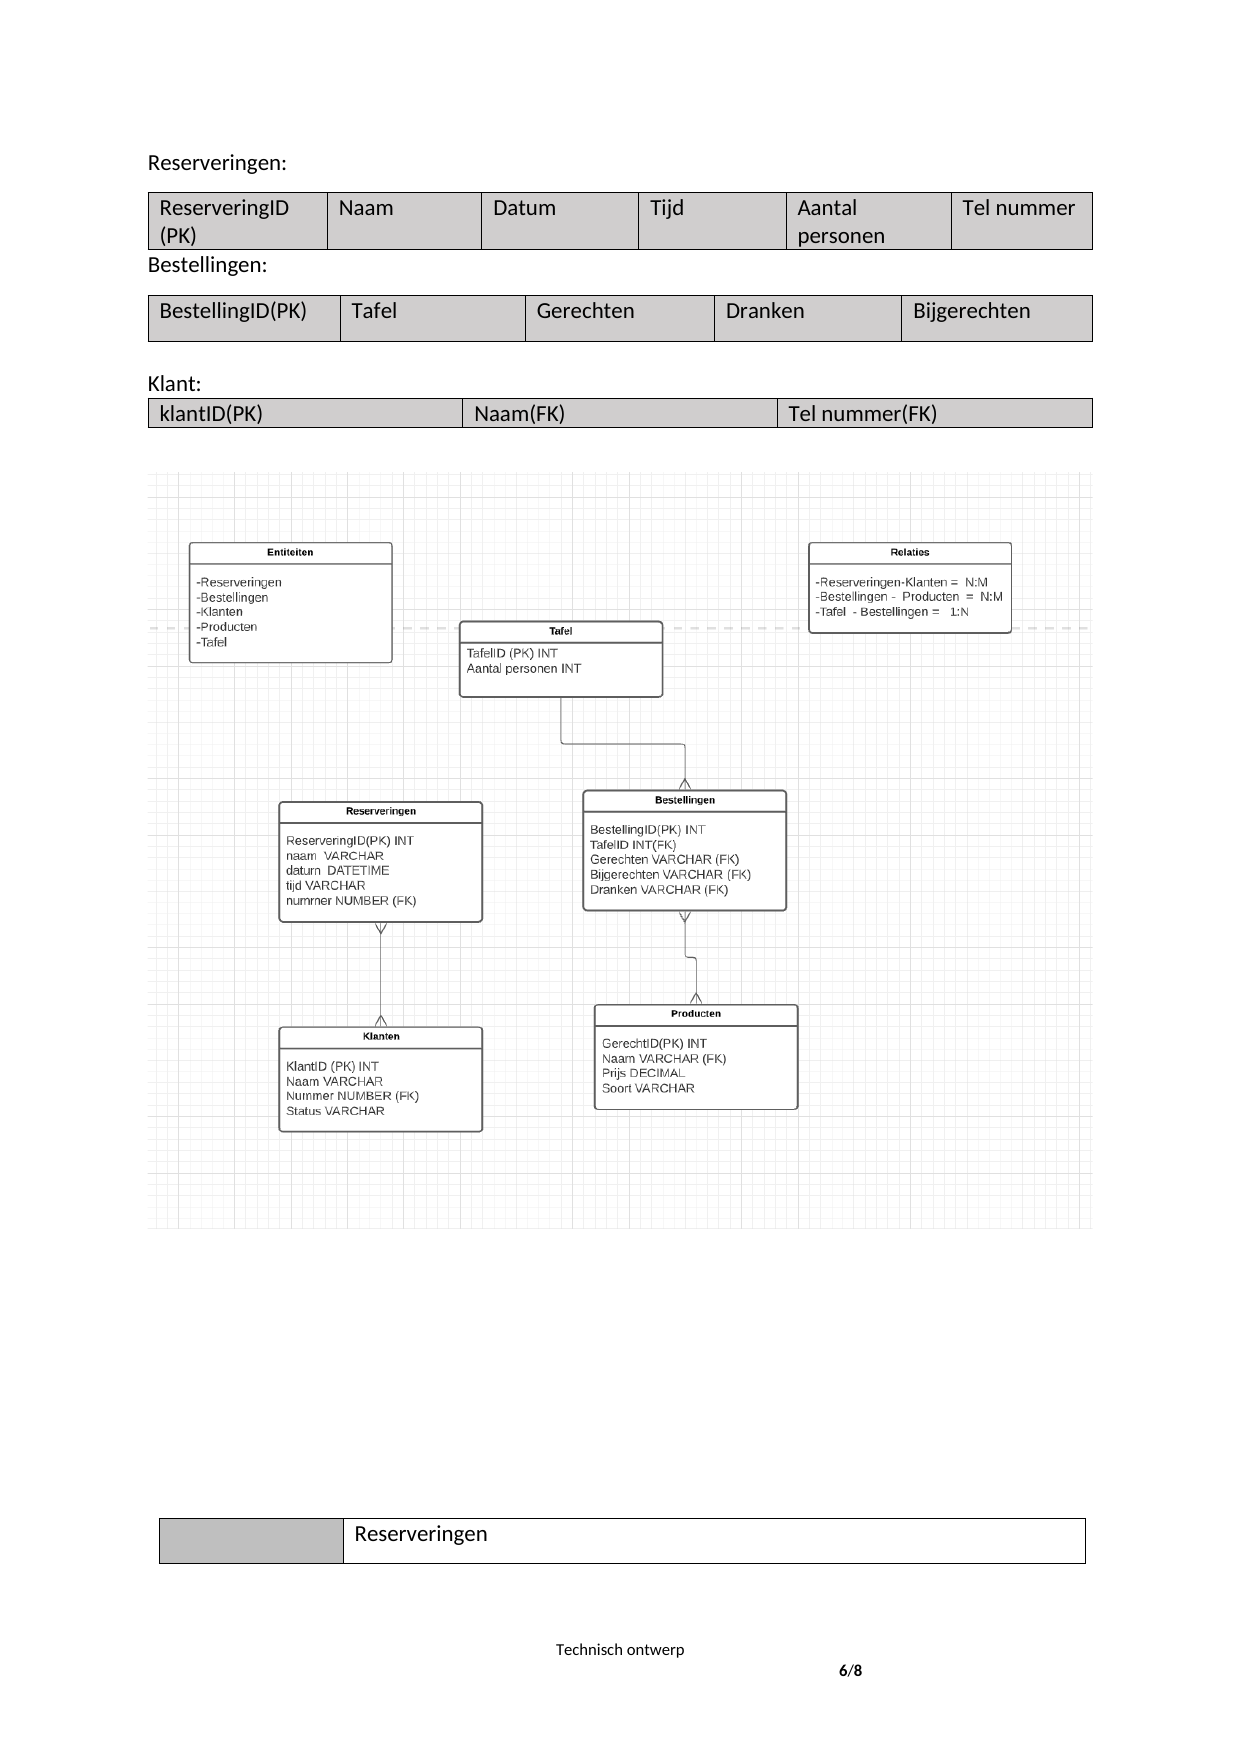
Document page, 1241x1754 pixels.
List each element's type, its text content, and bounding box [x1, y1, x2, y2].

text Reserveringen: [148, 148, 1093, 176]
table_header ReserveringID (PK) [149, 193, 327, 249]
table_header [160, 1519, 343, 1563]
table_header Tijd [639, 193, 786, 249]
table_header klantID(PK) [149, 399, 462, 427]
table_header Bijgerechten [902, 296, 1092, 341]
table_header Dranken [715, 296, 901, 341]
table_header BestellingID(PK) [149, 296, 340, 341]
table_header Tel nummer [952, 193, 1092, 249]
table_header Gerechten [526, 296, 714, 341]
table_header Reserveringen [344, 1519, 1085, 1563]
table_header Naam [328, 193, 481, 249]
table_header Aantal personen [787, 193, 951, 249]
table_header Tel nummer(FK) [778, 399, 1092, 427]
picture [147, 472, 1093, 1229]
table_header Tafel [341, 296, 525, 341]
table_header Datum [482, 193, 638, 249]
table_header Naam(FK) [463, 399, 777, 427]
text Klant: [148, 369, 1093, 398]
text Bestellingen: [148, 250, 1093, 278]
